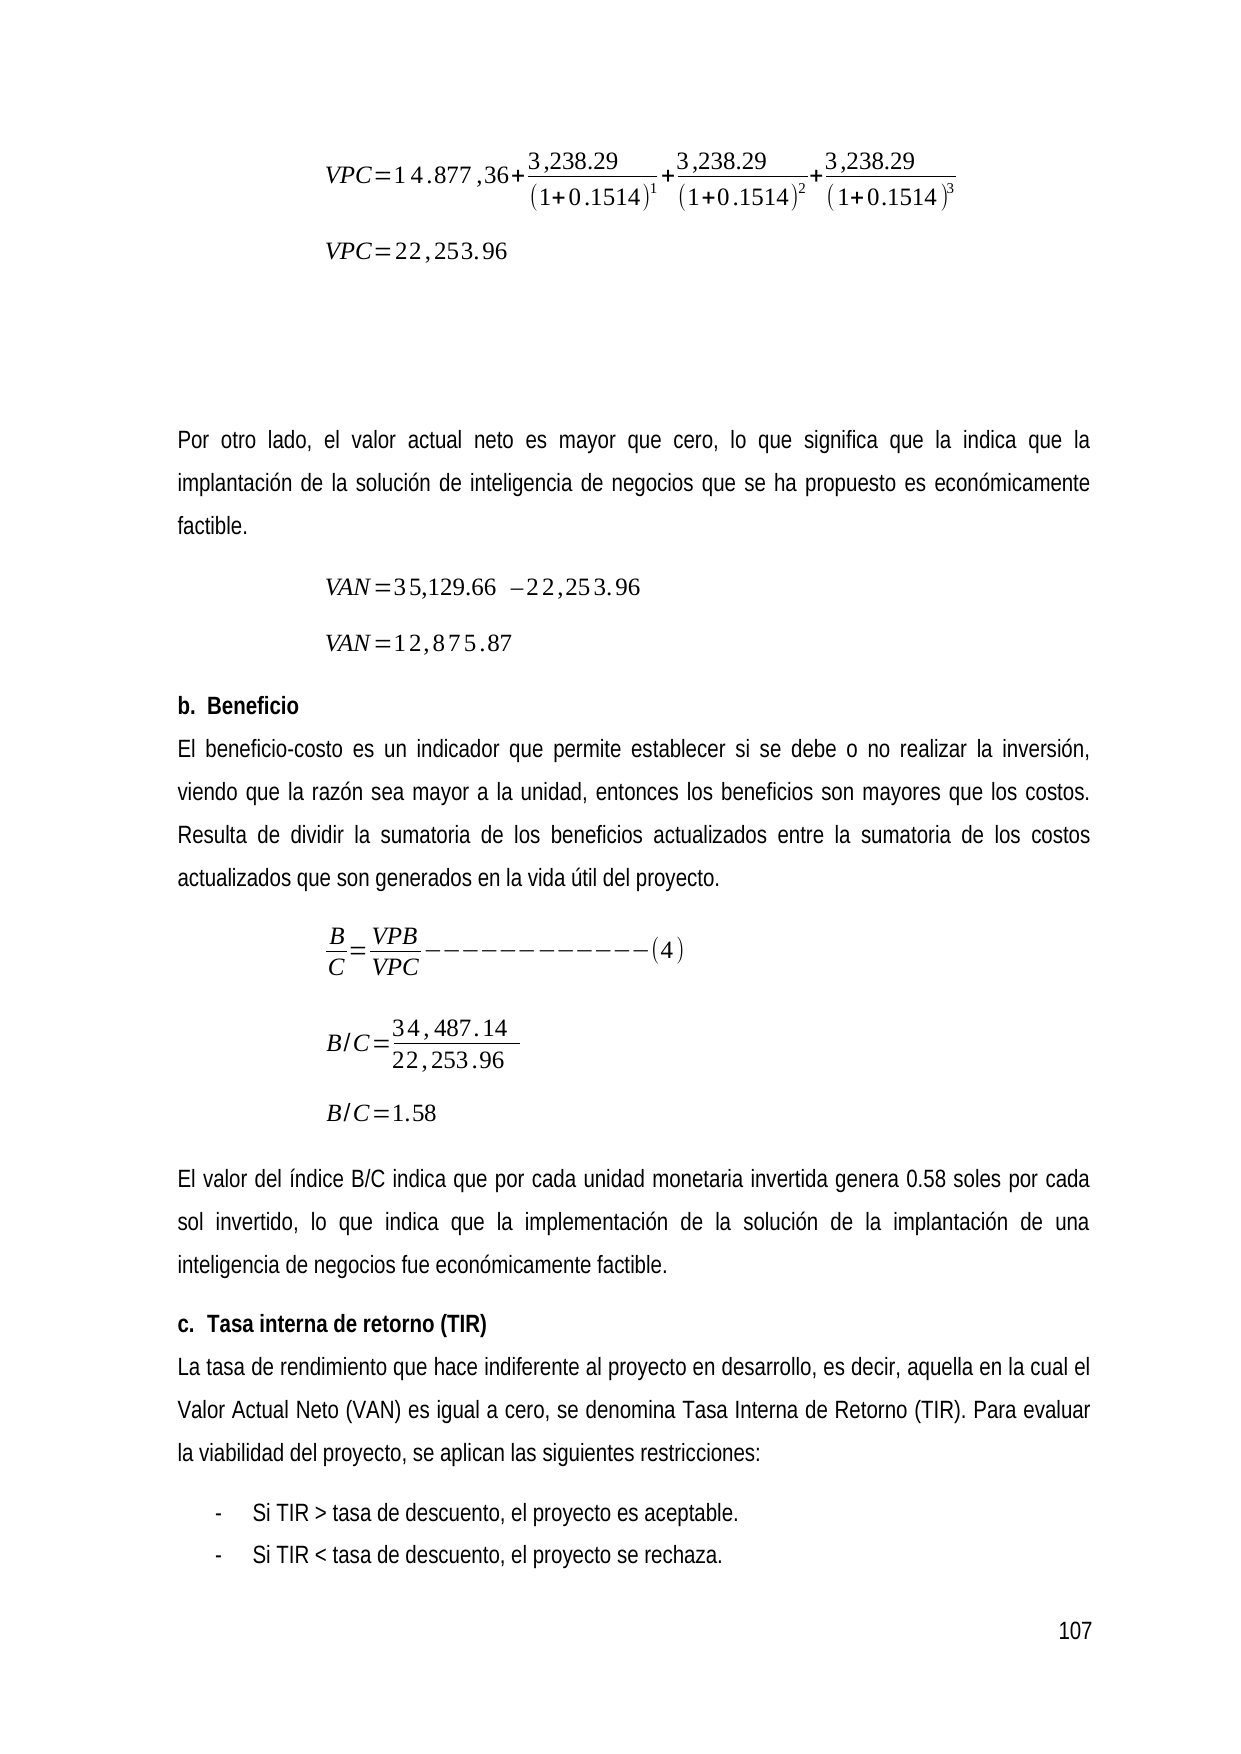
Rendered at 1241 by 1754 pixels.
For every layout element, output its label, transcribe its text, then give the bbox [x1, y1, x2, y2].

list Si TIR < tasa de descuento, el proyecto se rechaza. [215, 1540, 1092, 1569]
text El beneficio-costo es un indicador que permite establecer si se debe o no realizar la inversión, viendo que la razón sea mayor a la unidad, entonces los beneficios son mayores que los costos. Resulta de dividir la sumatoria de los beneficios actualizados entre la sumatoria de los costos actualizados que son generados en la vida útil del proyecto. [177, 734, 1092, 891]
text La tasa de rendimiento que hace indiferente al proyecto en desarrollo, es decir, aquella en la cual el Valor Actual Neto (VAN) es igual a cero, se denomina Tasa Interna de Retorno (TIR). Para evaluar la viabilidad del proyecto, se aplican las siguientes restricciones: [177, 1352, 1092, 1467]
list Tasa interna de retorno (TIR) [177, 1309, 1092, 1338]
text El valor del índice B/C indica que por cada unidad monetaria invertida genera 0.58 soles por cada sol invertido, lo que indica que la implementación de la solución de la implantación de una inteligencia de negocios fue económicamente factible. [177, 1164, 1092, 1278]
list Si TIR > tasa de descuento, el proyecto es aceptable. [215, 1497, 1092, 1526]
list Beneficio [177, 691, 1092, 720]
text Por otro lado, el valor actual neto es mayor que cero, lo que significa que la indica que la implantación de la solución de inteligencia de negocios que se ha propuesto es económicamente factible. [177, 425, 1092, 539]
